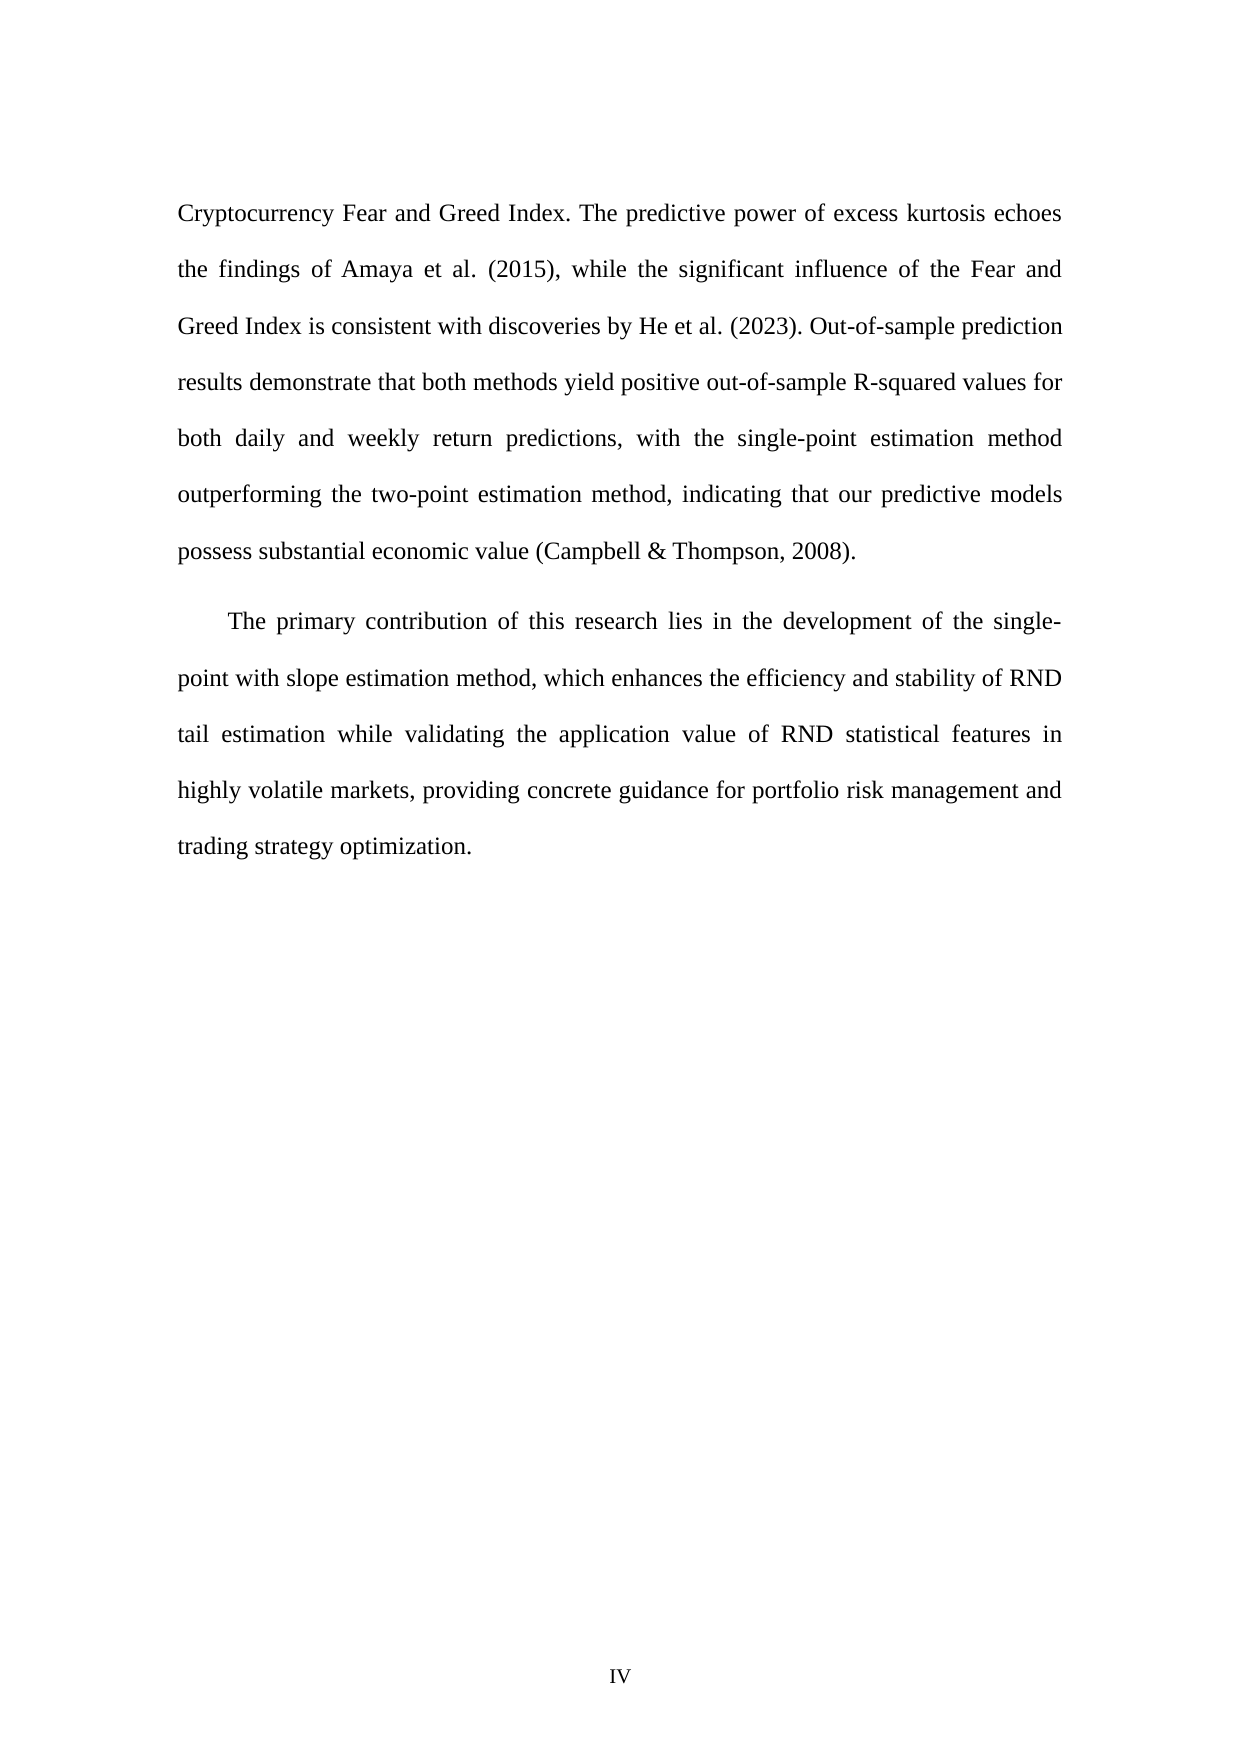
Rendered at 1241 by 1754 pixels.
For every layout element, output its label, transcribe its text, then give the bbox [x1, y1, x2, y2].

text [177, 194, 1063, 569]
text The primary contribution of this research lies in the development of the single-point with slope estimation method, which enhances the efficiency and stability of RND tail estimation while validating the application value of RND statistical features in highly volatile markets, providing concrete guidance for portfolio risk management and trading strategy optimization. [177, 602, 1063, 864]
